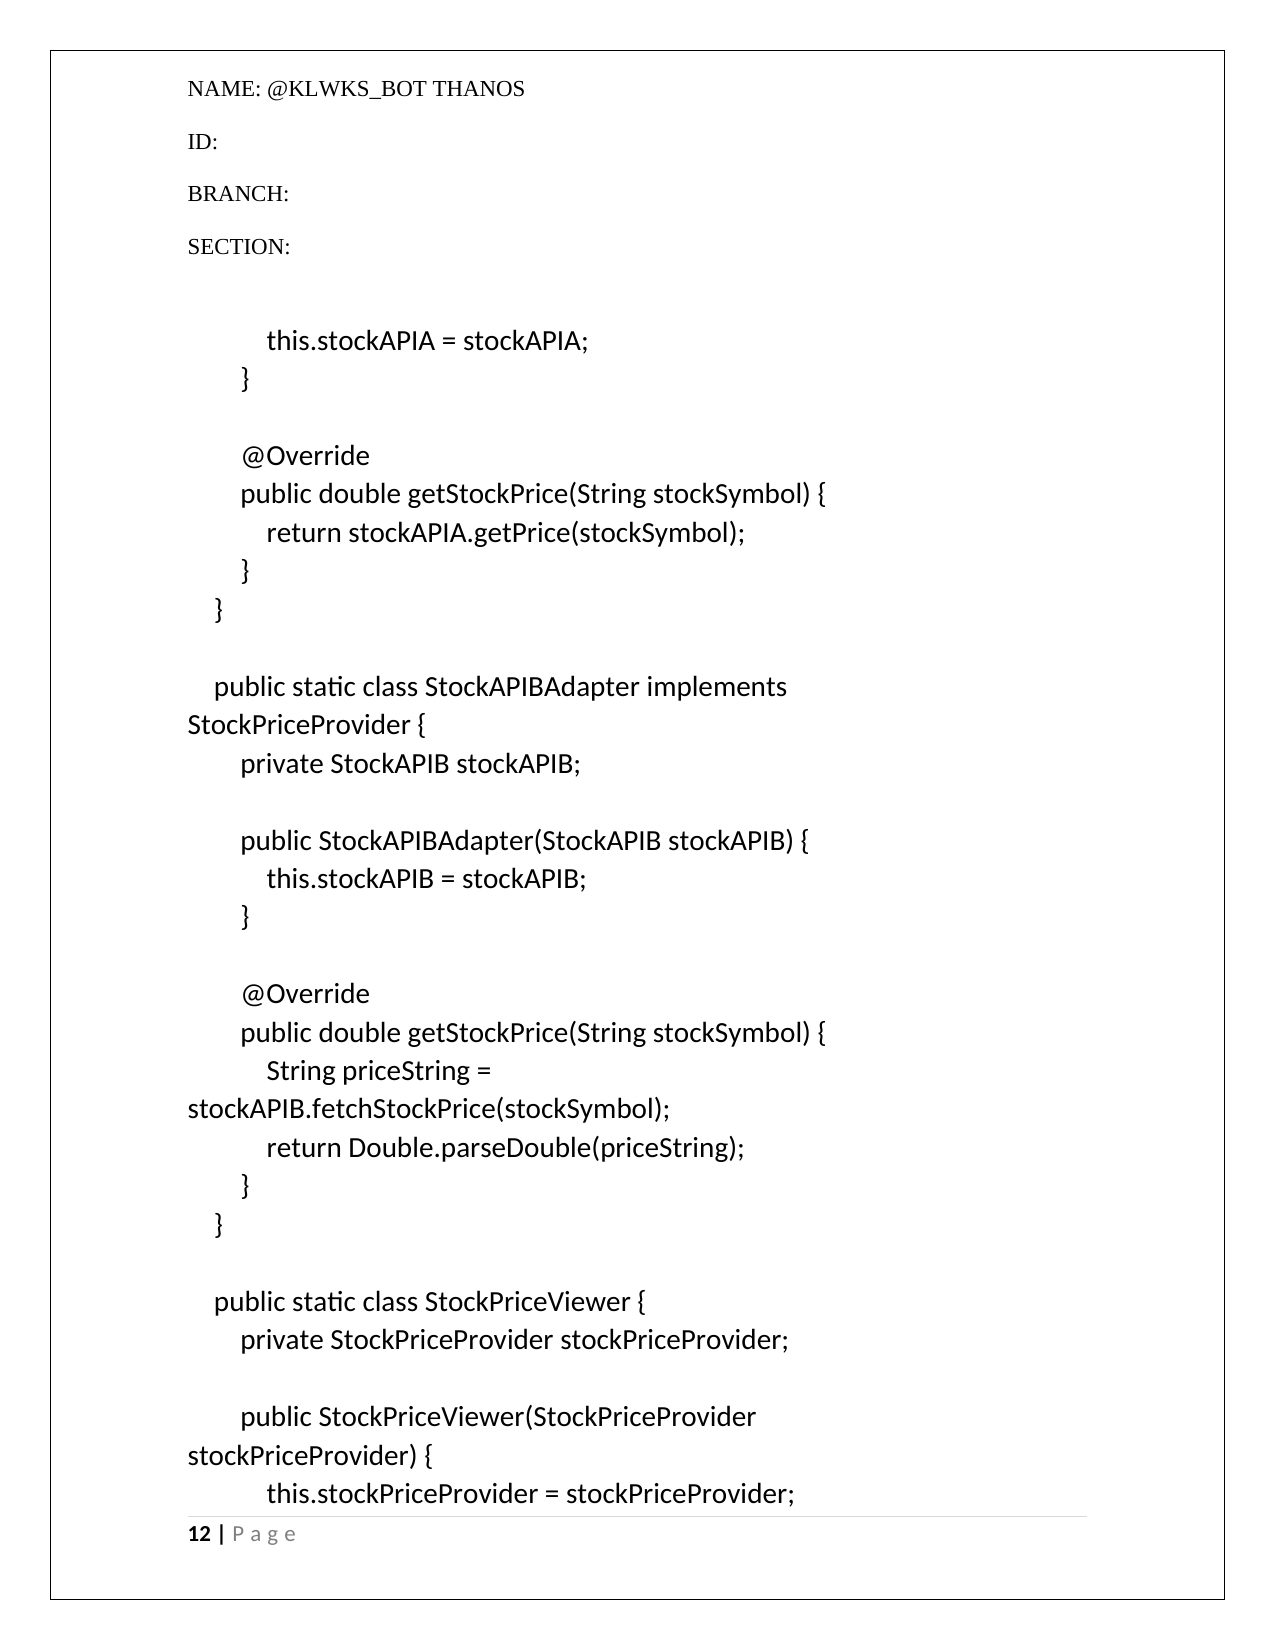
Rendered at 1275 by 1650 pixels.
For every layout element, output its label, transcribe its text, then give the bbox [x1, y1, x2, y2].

text } [187, 552, 871, 588]
text public static class StockPriceViewer { [187, 1283, 871, 1318]
text this.stockPriceProvider = stockPriceProvider; [187, 1475, 871, 1511]
text return stockAPIA.getPrice(stockSymbol); [187, 514, 871, 550]
text public static class StockAPIBAdapter implements StockPriceProvider { [187, 668, 871, 742]
text private StockPriceProvider stockPriceProvider; [187, 1321, 871, 1357]
text private StockAPIB stockAPIB; [187, 745, 871, 780]
text } [187, 898, 871, 934]
text @Override [187, 975, 871, 1011]
text public StockAPIBAdapter(StockAPIB stockAPIB) { [187, 822, 871, 857]
text public double getStockPrice(String stockSymbol) { [187, 476, 871, 511]
text public double getStockPrice(String stockSymbol) { [187, 1014, 871, 1049]
text this.stockAPIB = stockAPIB; [187, 860, 871, 896]
text @Override [187, 437, 871, 473]
text public StockPriceViewer(StockPriceProvider stockPriceProvider) { [187, 1398, 871, 1472]
text } [187, 1167, 871, 1203]
text } [187, 591, 871, 627]
text } [187, 360, 871, 396]
text this.stockAPIA = stockAPIA; [187, 322, 871, 357]
text String priceString = stockAPIB.fetchStockPrice(stockSymbol); [187, 1052, 871, 1126]
text return Double.parseDouble(priceString); [187, 1129, 871, 1165]
text } [187, 1206, 871, 1242]
